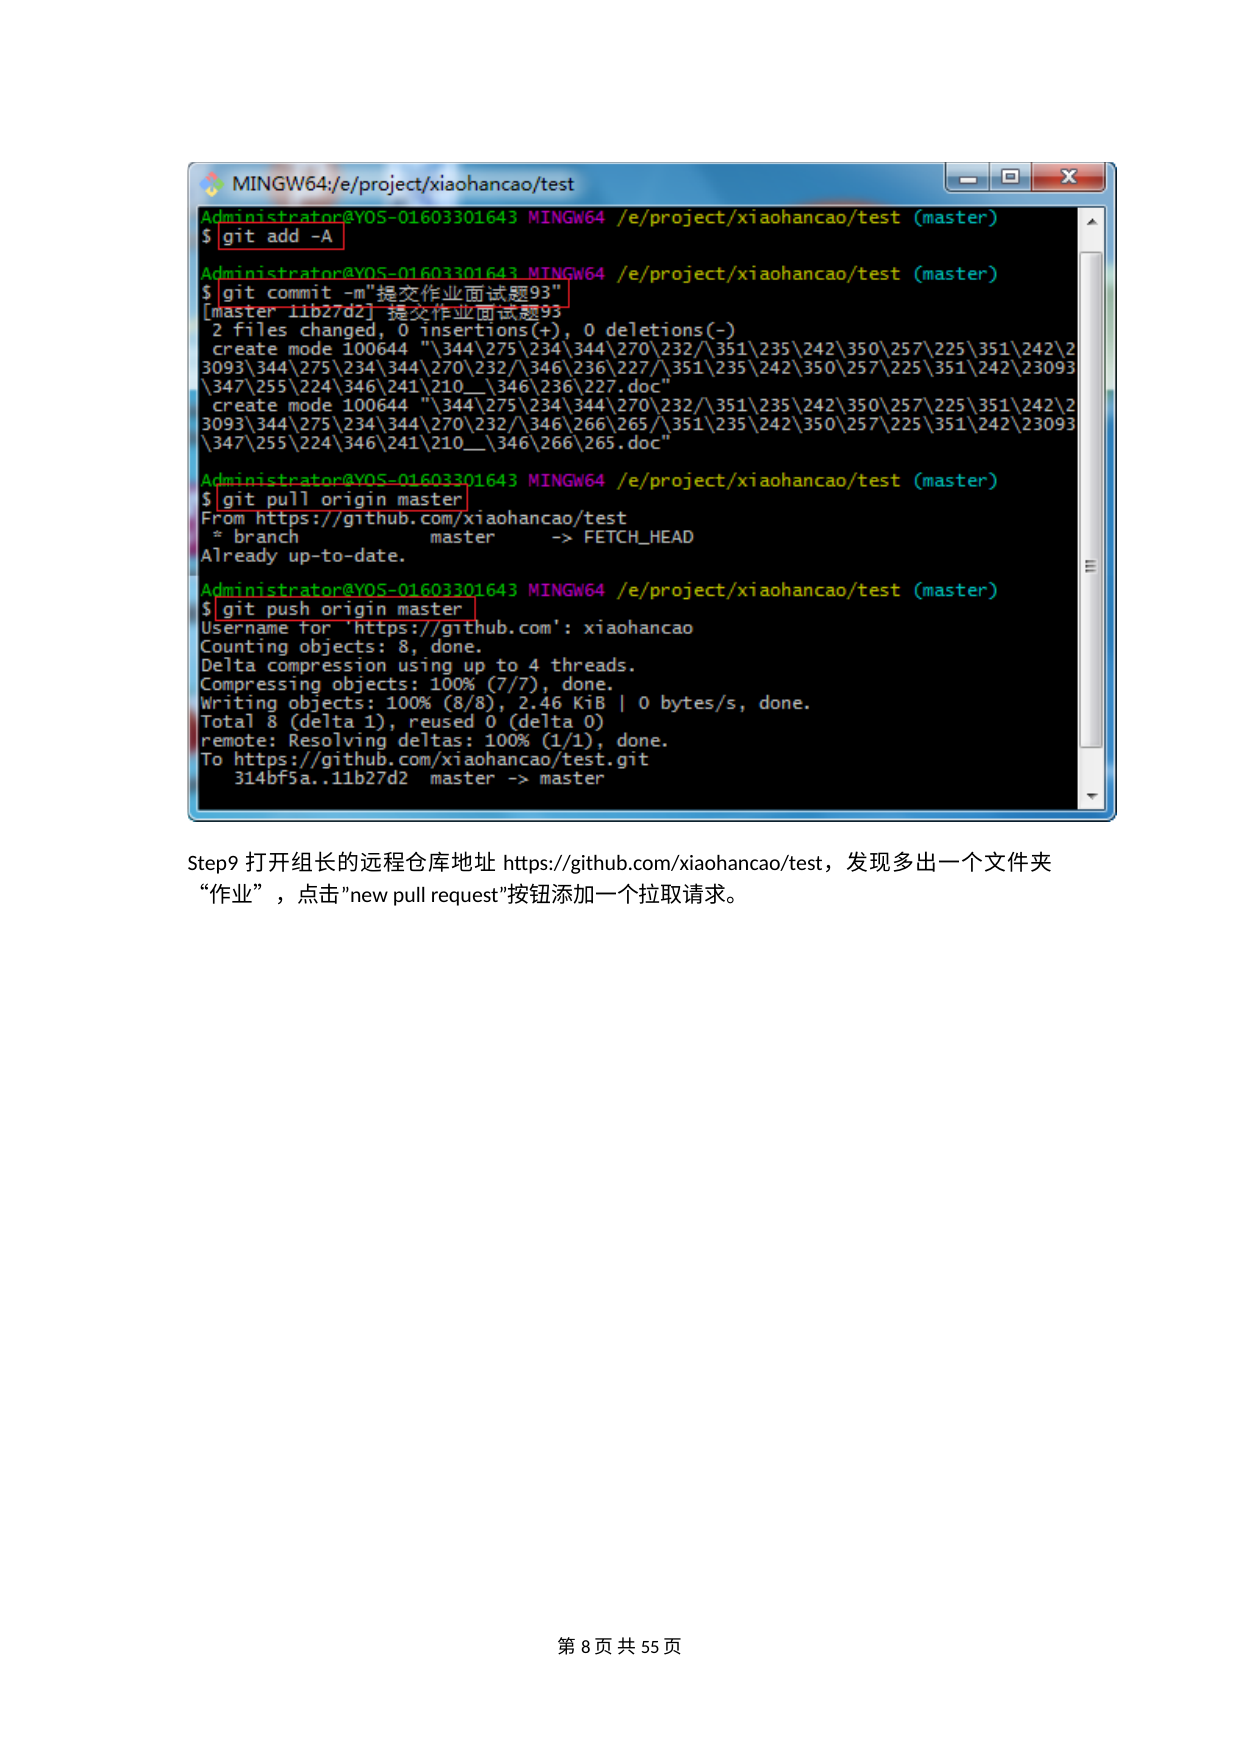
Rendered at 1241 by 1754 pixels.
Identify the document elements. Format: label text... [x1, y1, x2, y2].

list Step9 打开组长的远程仓库地址https://github.com/xiaohancao/test，发现多出一个文件夹“作业”，点击”new pull request”按钮添加一个拉取请求。 [187, 844, 1053, 909]
picture [187, 162, 1117, 822]
